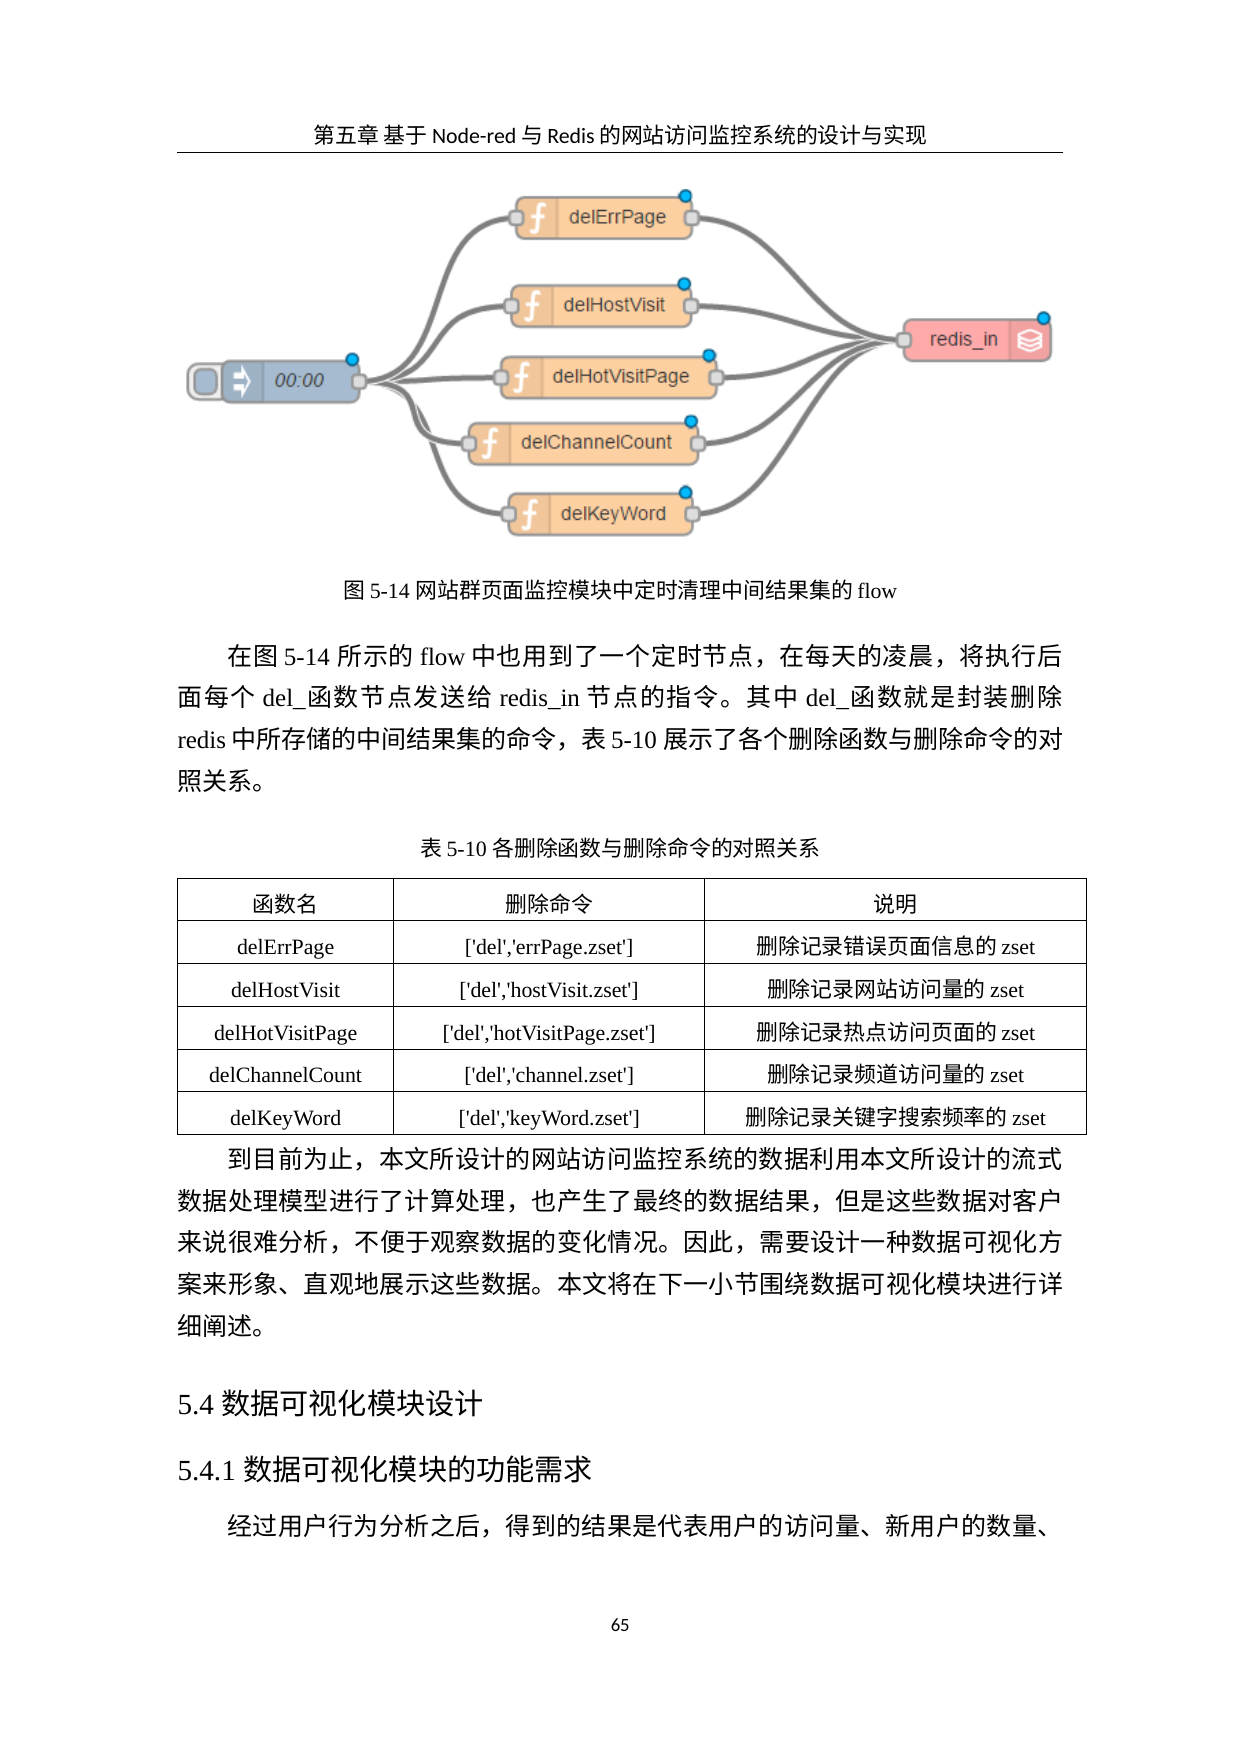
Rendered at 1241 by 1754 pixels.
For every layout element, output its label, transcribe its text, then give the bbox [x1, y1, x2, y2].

table_cell delHotVisitPage [178, 1007, 393, 1048]
table_cell ['del','keyWord.zset'] [394, 1092, 704, 1134]
text 在图5-14 所示的flow中也用到了一个定时节点，在每天的凌晨，将执行后面每个del_函数节点发送给redis_in节点的指令。其中del_函数就是封装删除redis中所存储的中间结果集的命令，表5-10 展示了各个删除函数与删除命令的对照关系。 [177, 632, 1063, 798]
table_cell 删除记录热点访问页面的zset [705, 1007, 1086, 1048]
table_cell ['del','errPage.zset'] [394, 921, 704, 963]
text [177, 1502, 1063, 1543]
table_header 删除命令 [394, 879, 704, 920]
table_cell 删除记录频道访问量的zset [705, 1050, 1086, 1091]
table_cell delHostVisit [178, 964, 393, 1006]
table_cell 删除记录错误页面信息的zset [705, 921, 1086, 963]
table_cell ['del','hostVisit.zset'] [394, 964, 704, 1006]
table_cell delChannelCount [178, 1050, 393, 1091]
table_cell ['del','channel.zset'] [394, 1050, 704, 1091]
text 图5-14 网站群页面监控模块中定时清理中间结果集的flow [177, 565, 1063, 607]
table_cell 删除记录网站访问量的zset [705, 964, 1086, 1006]
table_cell ['del','hotVisitPage.zset'] [394, 1007, 704, 1048]
table_cell 删除记录关键字搜索频率的zset [705, 1092, 1086, 1134]
text 到目前为止，本文所设计的网站访问监控系统的数据利用本文所设计的流式数据处理模型进行了计算处理，也产生了最终的数据结果，但是这些数据对客户来说很难分析，不便于观察数据的变化情况。因此，需要设计一种数据可视化方案来形象、直观地展示这些数据。本文将在下一小节围绕数据可视化模块进行详细阐述。 [177, 1135, 1063, 1343]
text 表5-10 各删除函数与删除命令的对照关系 [177, 823, 1063, 865]
table_header 说明 [705, 879, 1086, 920]
text 5.4.1 数据可视化模块的功能需求 [177, 1447, 1063, 1489]
picture [177, 177, 1063, 545]
table_cell delErrPage [178, 921, 393, 963]
table_header 函数名 [178, 879, 393, 920]
table_cell delKeyWord [178, 1092, 393, 1134]
text 5.4 数据可视化模块设计 [177, 1381, 1063, 1422]
